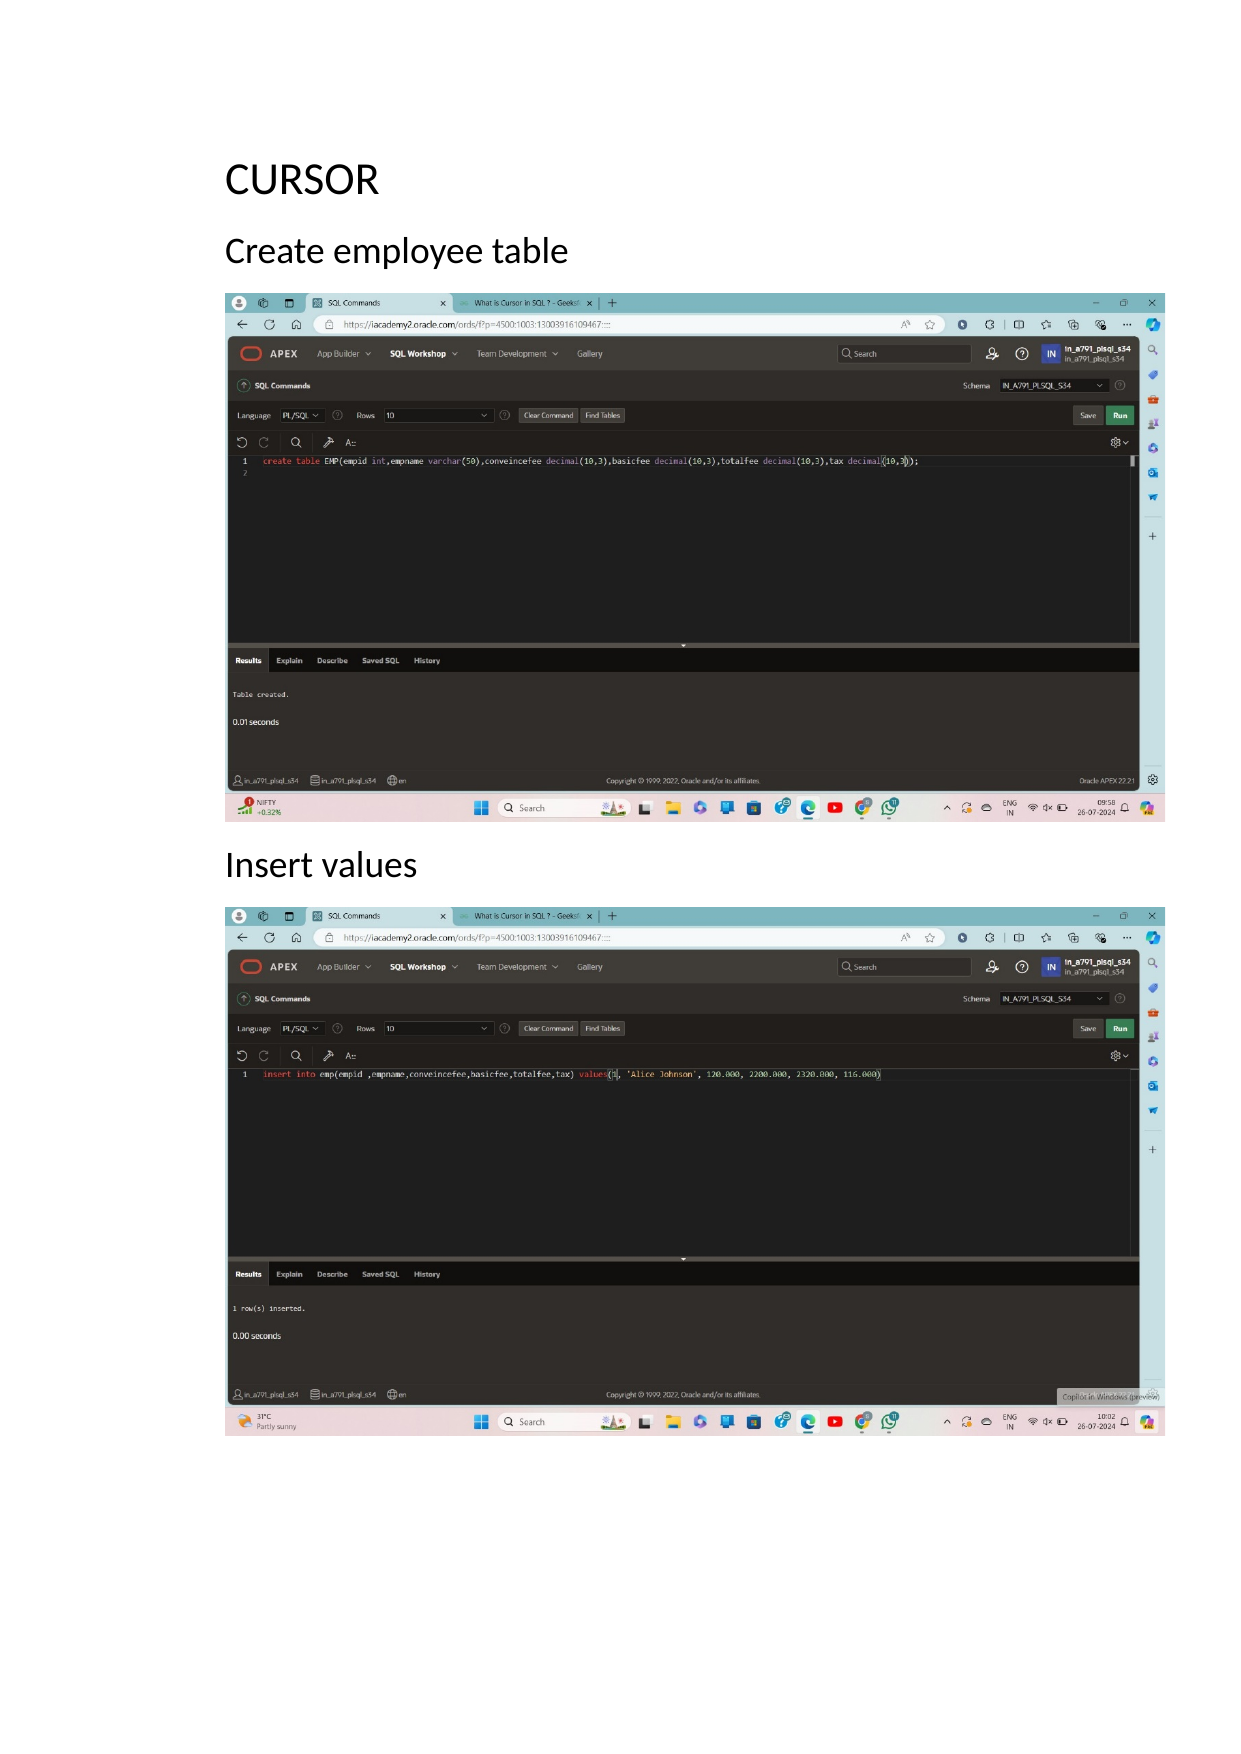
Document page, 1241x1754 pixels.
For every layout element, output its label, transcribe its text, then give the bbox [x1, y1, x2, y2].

picture [225, 907, 1166, 1436]
picture [225, 293, 1166, 822]
text Create employee table [225, 227, 1090, 273]
text CURSOR [225, 150, 1090, 206]
text Insert values [225, 841, 1090, 887]
